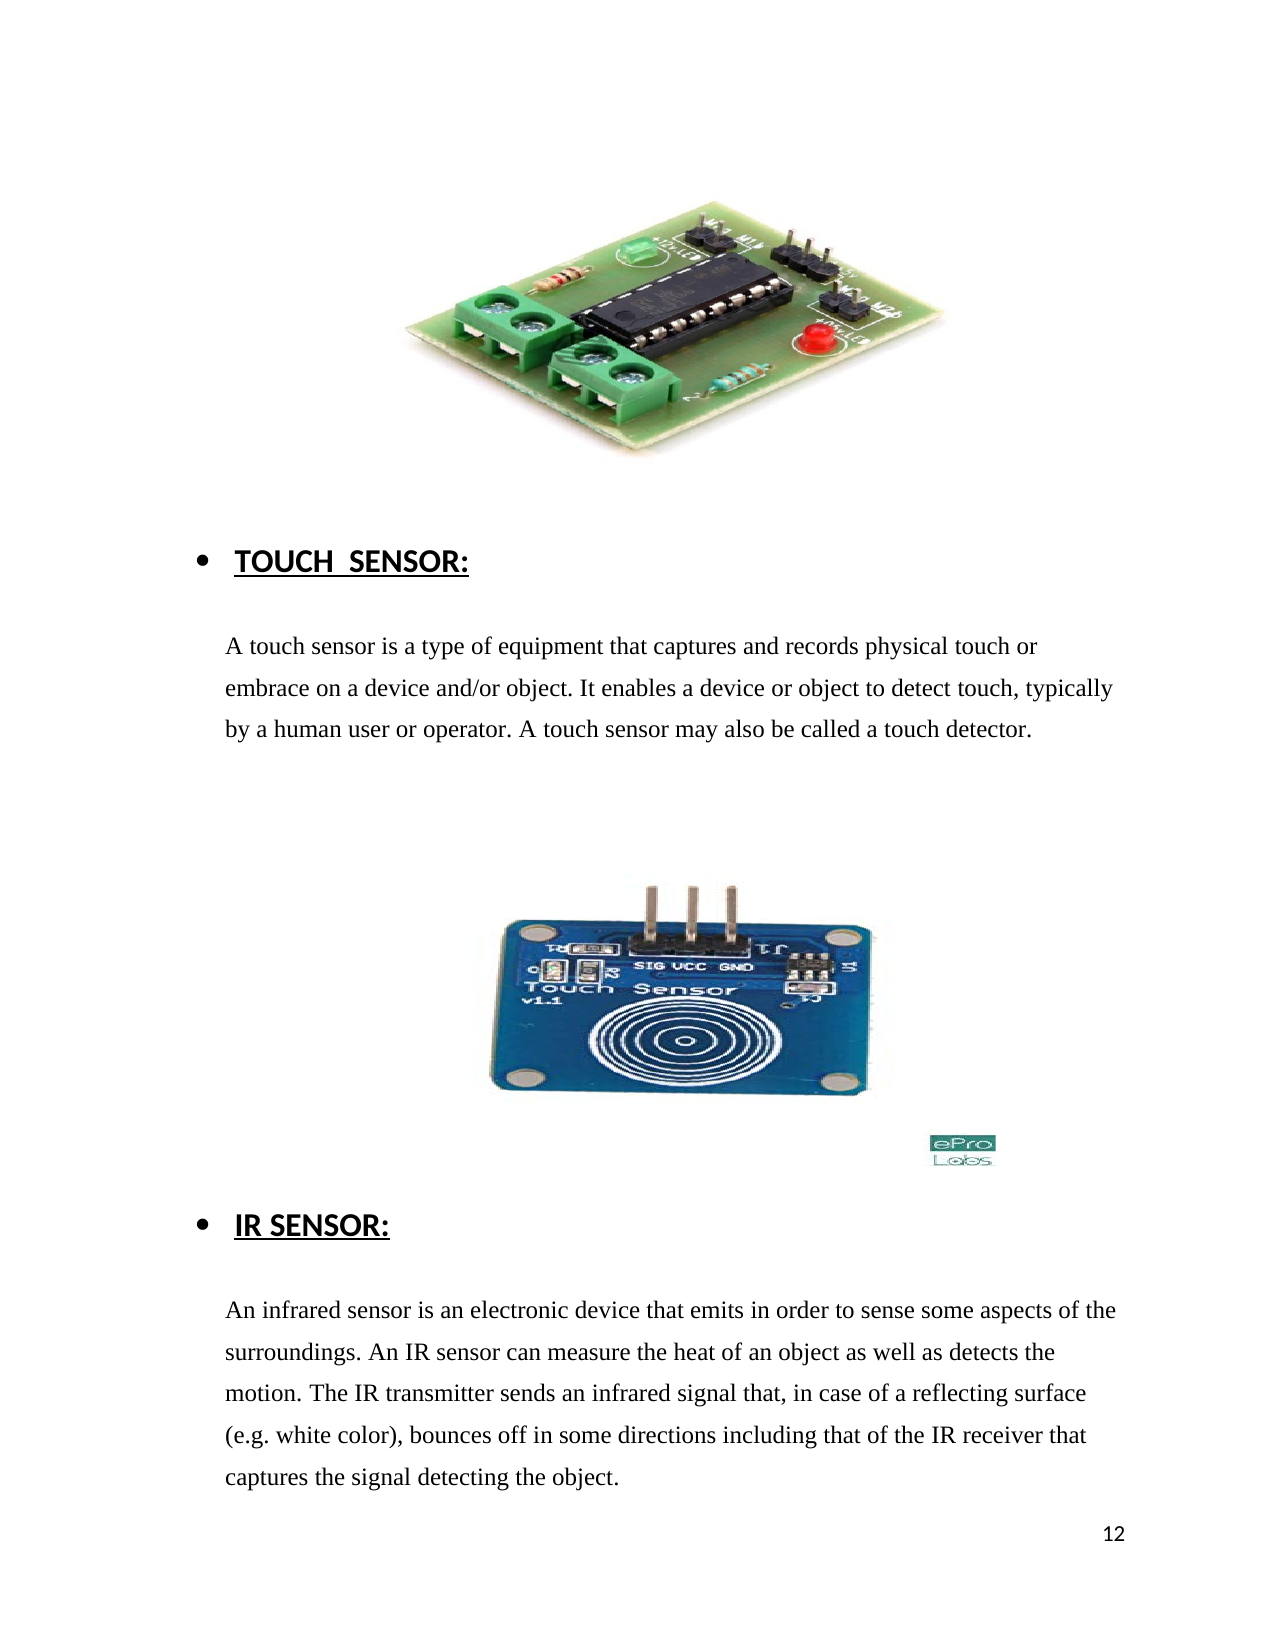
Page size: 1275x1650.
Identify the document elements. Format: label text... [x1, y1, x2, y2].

picture [356, 150, 994, 502]
picture [354, 860, 996, 1166]
list TOUCH SENSOR: [197, 539, 1125, 581]
text A touch sensor is a type of equipment that captures and records physical touch or embrace on a device and/or object. It enables a device or object to detect touch, typically by a human user or operator. A touch sensor may also be called a touch detector. [225, 618, 1125, 743]
list IR SENSOR: [197, 1203, 1125, 1244]
text An infrared sensor is an electronic device that emits in order to sense some aspects of the surroundings. An IR sensor can measure the heat of an object as well as detects the motion. The IR transmitter sends an infrared signal that, in case of a reflecting surface (e.g. white color), bounces off in some directions including that of the IR receiver that captures the signal detecting the object. [225, 1282, 1125, 1491]
